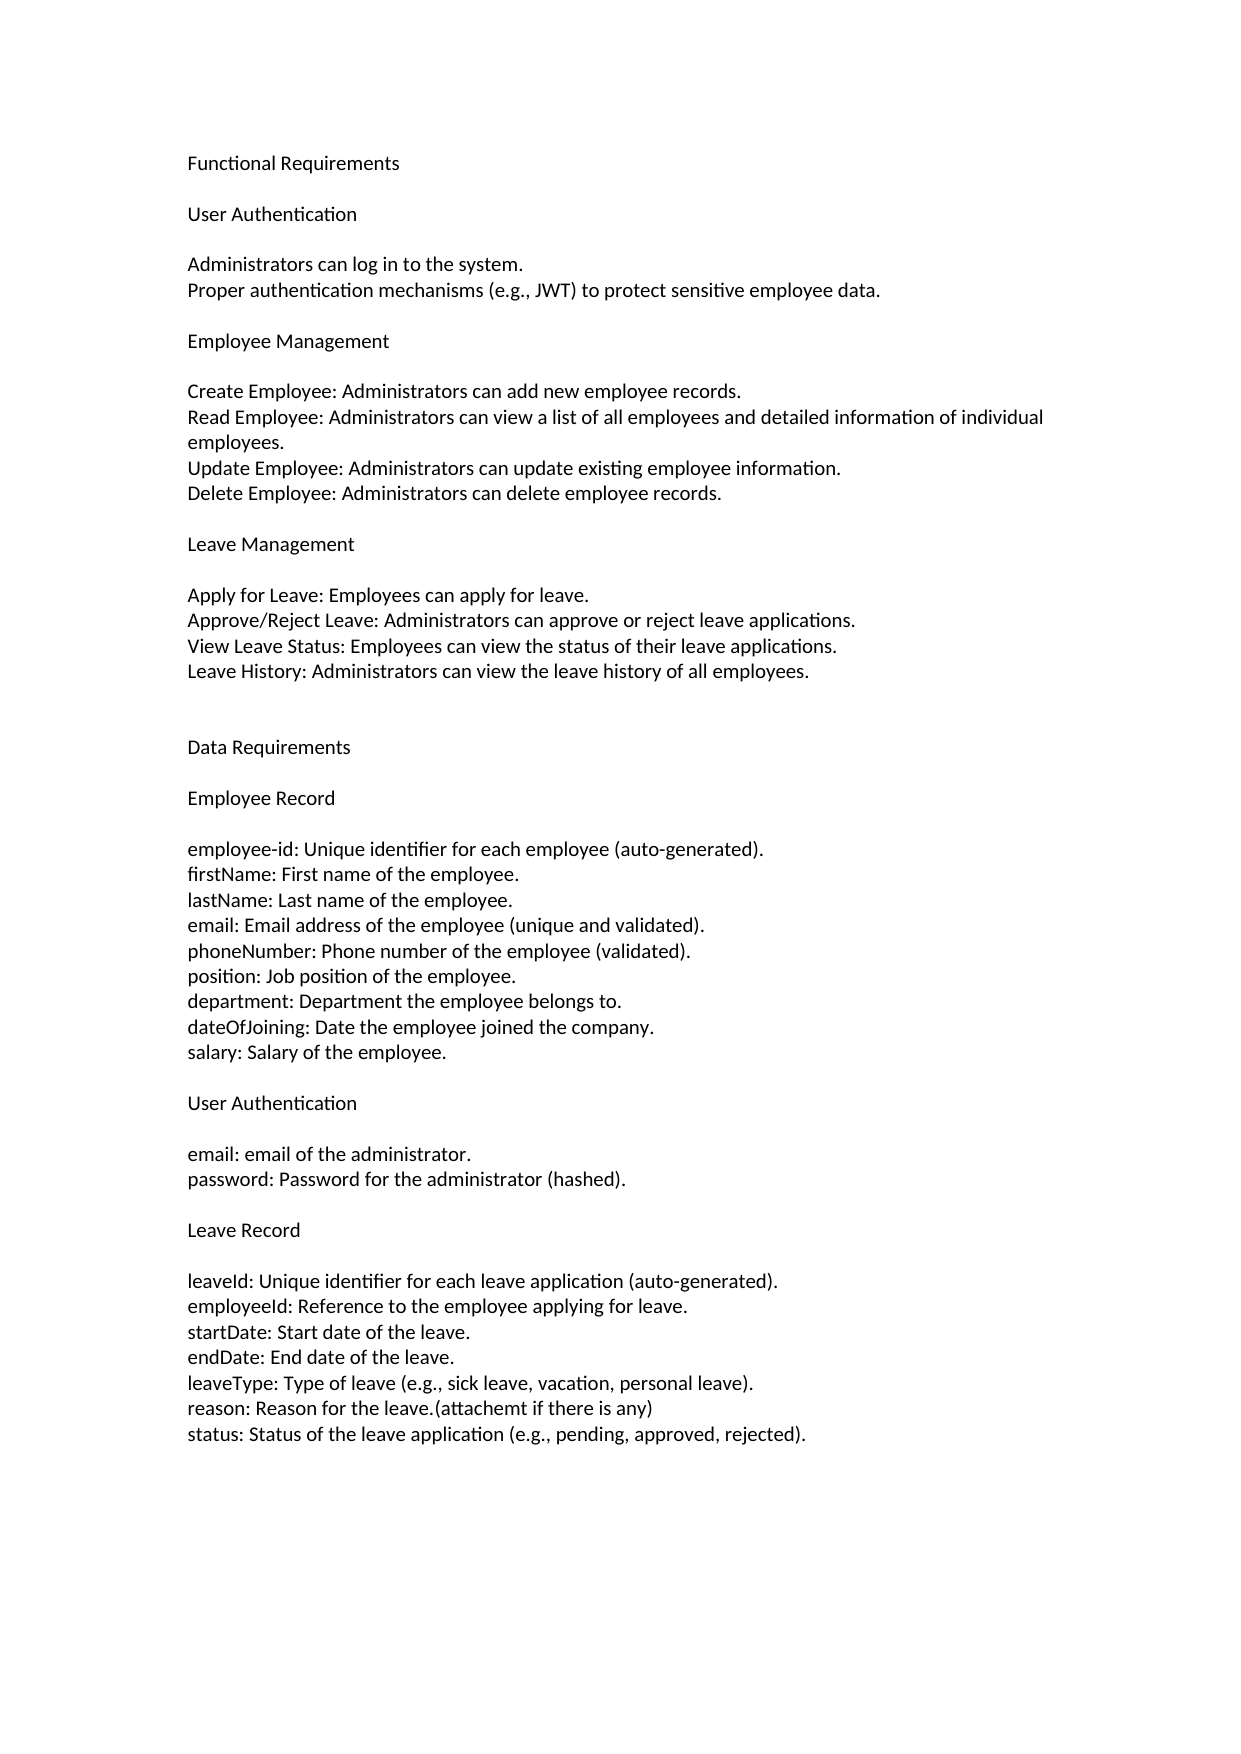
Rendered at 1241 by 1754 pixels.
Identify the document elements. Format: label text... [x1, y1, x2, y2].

text department: Department the employee belongs to. [187, 989, 1053, 1014]
text employeeId: Reference to the employee applying for leave. [187, 1294, 1053, 1319]
text Apply for Leave: Employees can apply for leave. [187, 582, 1053, 607]
text View Leave Status: Employees can view the status of their leave applications. [187, 633, 1053, 658]
text Read Employee: Administrators can view a list of all employees and detailed information of individual employees. [187, 404, 1053, 455]
text phoneNumber: Phone number of the employee (validated). [187, 938, 1053, 963]
text Employee Management [187, 328, 1053, 353]
text dateOfJoining: Date the employee joined the company. [187, 1014, 1053, 1039]
text Approve/Reject Leave: Administrators can approve or reject leave applications. [187, 607, 1053, 633]
text email: email of the administrator. [187, 1141, 1053, 1167]
text email: Email address of the employee (unique and validated). [187, 912, 1053, 938]
text Functional Requirements [187, 150, 1053, 175]
text Administrators can log in to the system. [187, 252, 1053, 277]
text User Authentication [187, 201, 1053, 226]
text Leave History: Administrators can view the leave history of all employees. [187, 658, 1053, 684]
text position: Job position of the employee. [187, 963, 1053, 989]
text leaveId: Unique identifier for each leave application (auto-generated). [187, 1268, 1053, 1294]
text firstName: First name of the employee. [187, 862, 1053, 887]
text employee-id: Unique identifier for each employee (auto-generated). [187, 836, 1053, 862]
text Update Employee: Administrators can update existing employee information. [187, 455, 1053, 480]
text Delete Employee: Administrators can delete employee records. [187, 480, 1053, 506]
text startDate: Start date of the leave. [187, 1319, 1053, 1344]
text User Authentication [187, 1090, 1053, 1116]
text Create Employee: Administrators can add new employee records. [187, 379, 1053, 404]
text Leave Record [187, 1217, 1053, 1243]
text salary: Salary of the employee. [187, 1039, 1053, 1065]
text lastName: Last name of the employee. [187, 887, 1053, 912]
text leaveType: Type of leave (e.g., sick leave, vacation, personal leave). [187, 1370, 1053, 1395]
text endDate: End date of the leave. [187, 1344, 1053, 1370]
text Leave Management [187, 531, 1053, 557]
text password: Password for the administrator (hashed). [187, 1167, 1053, 1192]
text Data Requirements [187, 734, 1053, 760]
text reason: Reason for the leave.(attachemt if there is any) [187, 1395, 1053, 1421]
text status: Status of the leave application (e.g., pending, approved, rejected). [187, 1421, 1053, 1446]
text Proper authentication mechanisms (e.g., JWT) to protect sensitive employee data. [187, 277, 1053, 302]
text Employee Record [187, 785, 1053, 811]
